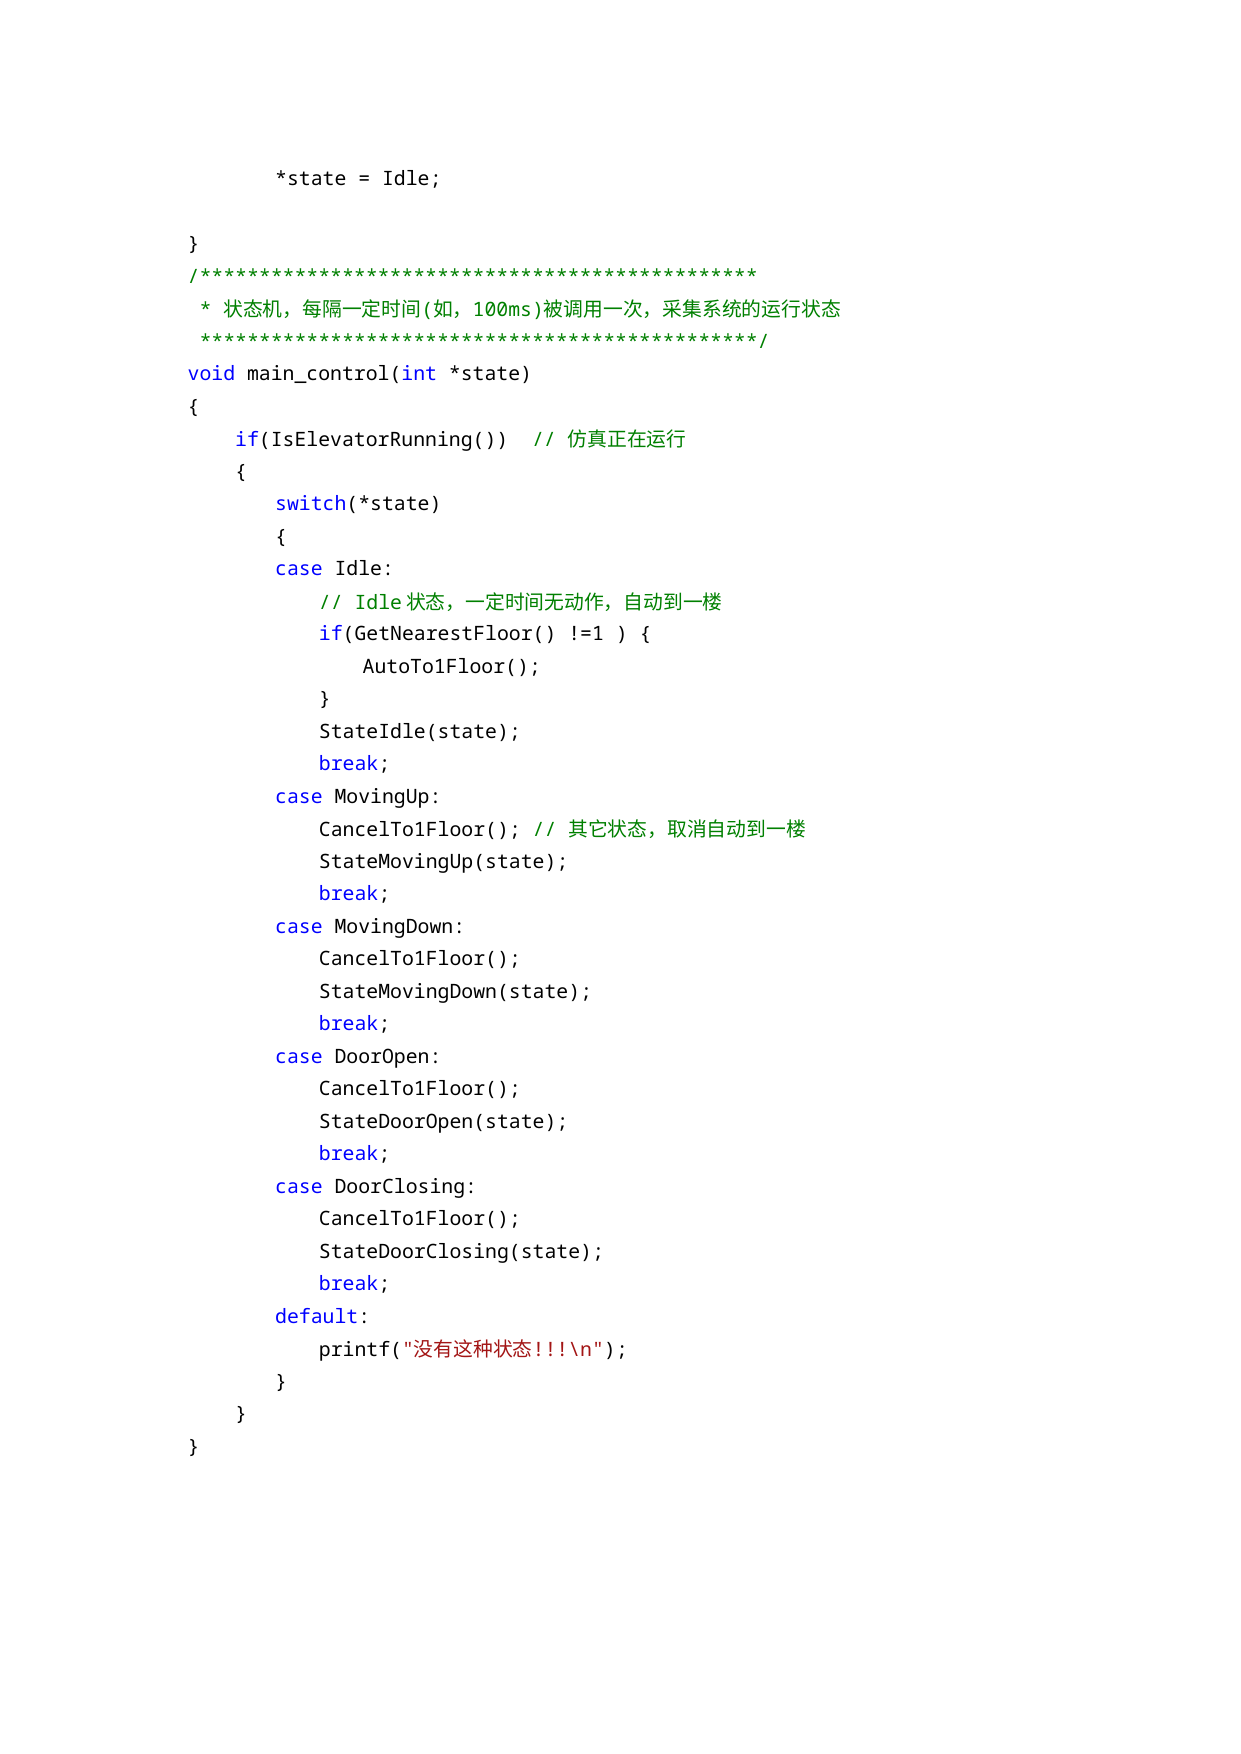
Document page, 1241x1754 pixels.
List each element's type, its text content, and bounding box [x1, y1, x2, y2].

text } [187, 682, 1053, 714]
text *state = Idle; [187, 162, 1053, 194]
text break; [187, 1137, 1053, 1169]
text StateMovingDown(state); [187, 974, 1053, 1007]
text { [187, 389, 1053, 422]
text case Idle: [187, 552, 1053, 584]
text case DoorClosing: [187, 1169, 1053, 1202]
text void main_control(int *state) [187, 357, 1053, 389]
text /*********************************************** [187, 259, 1053, 292]
text { [187, 454, 1053, 487]
text if(GetNearestFloor() !=1 ) { [187, 617, 1053, 649]
text CancelTo1Floor(); [187, 942, 1053, 974]
text } [187, 1429, 1053, 1462]
text case MovingUp: [187, 779, 1053, 812]
text } [187, 227, 1053, 259]
text StateDoorOpen(state); [187, 1104, 1053, 1137]
text { [187, 519, 1053, 552]
text StateDoorClosing(state); [187, 1234, 1053, 1267]
text // Idle状态，一定时间无动作，自动到一楼 [187, 584, 1053, 617]
text CancelTo1Floor(); [187, 1202, 1053, 1234]
text break; [187, 877, 1053, 909]
text ***********************************************/ [187, 324, 1053, 357]
text printf("没有这种状态!!!\n"); [187, 1332, 1053, 1364]
text AutoTo1Floor(); [187, 649, 1053, 682]
text CancelTo1Floor(); // 其它状态，取消自动到一楼 [187, 812, 1053, 844]
text break; [187, 747, 1053, 779]
text break; [187, 1007, 1053, 1039]
text CancelTo1Floor(); [187, 1072, 1053, 1104]
text default: [187, 1299, 1053, 1332]
text * 状态机，每隔一定时间(如，100ms)被调用一次，采集系统的运行状态 [187, 292, 1053, 324]
text StateIdle(state); [187, 714, 1053, 747]
text case MovingDown: [187, 909, 1053, 942]
text StateMovingUp(state); [187, 844, 1053, 877]
text } [187, 1397, 1053, 1429]
text case DoorOpen: [187, 1039, 1053, 1072]
text } [187, 1364, 1053, 1397]
text if(IsElevatorRunning()) // 仿真正在运行 [187, 422, 1053, 454]
text break; [187, 1267, 1053, 1299]
text switch(*state) [187, 487, 1053, 519]
